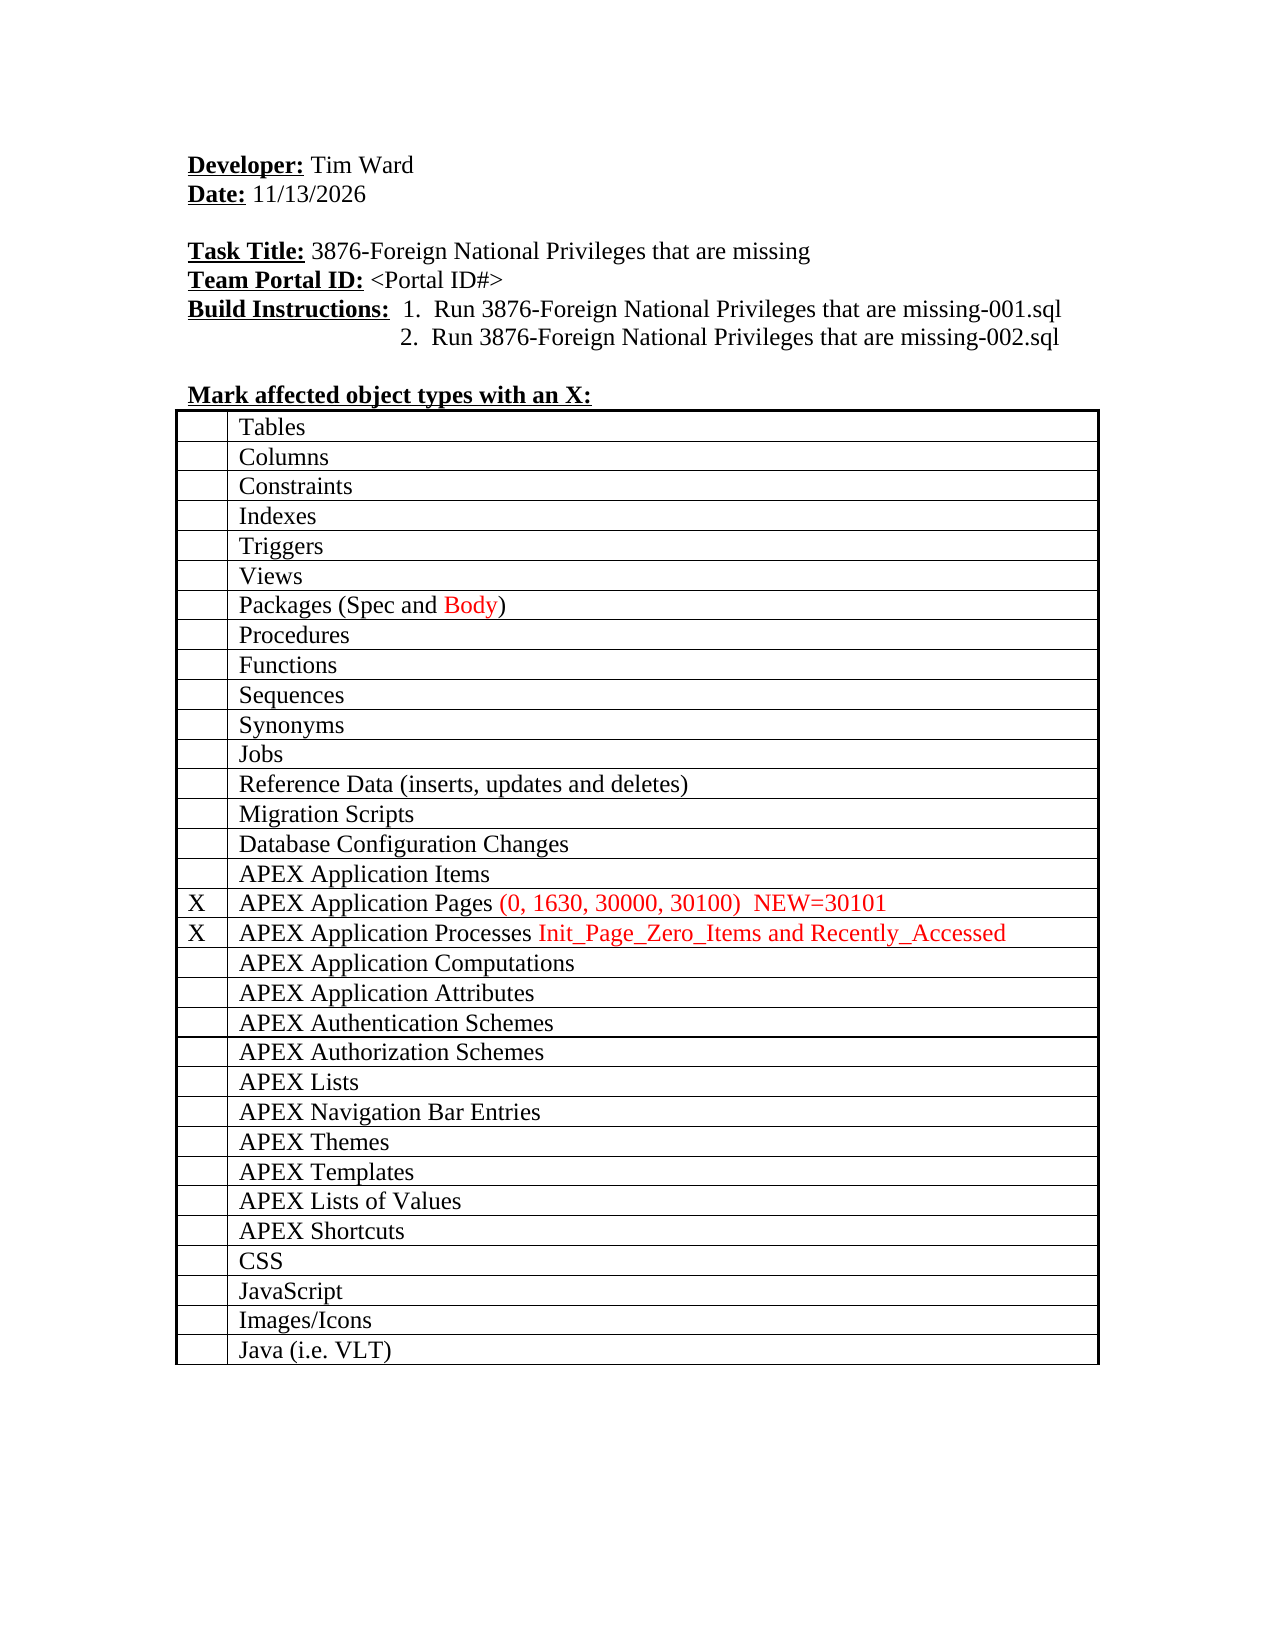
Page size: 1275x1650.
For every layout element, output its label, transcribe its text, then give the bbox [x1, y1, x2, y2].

table_cell Java (i.e. VLT) [228, 1335, 1097, 1364]
table_cell APEX Lists [228, 1067, 1097, 1096]
table_cell [178, 1067, 227, 1096]
table_cell Procedures [228, 620, 1097, 649]
table_cell [178, 1186, 227, 1215]
table_cell [178, 1038, 227, 1066]
table_cell APEX Authentication Schemes [228, 1008, 1097, 1036]
table_cell X [178, 918, 227, 947]
table_cell [178, 1008, 227, 1036]
subtitle Mark affected object types with an X: [187, 380, 1087, 409]
table_cell Synonyms [228, 710, 1097, 738]
table_cell APEX Authorization Schemes [228, 1038, 1097, 1066]
table_cell APEX Shortcuts [228, 1216, 1097, 1245]
table_cell [178, 978, 227, 1007]
text Task Title: 3876-Foreign National Privileges that are missing [187, 236, 1087, 265]
table_cell Views [228, 561, 1097, 589]
table_cell Constraints [228, 471, 1097, 500]
table_cell [178, 501, 227, 530]
table_cell [178, 650, 227, 679]
text Date: [187, 179, 1087, 207]
table_cell [178, 740, 227, 768]
text Developer: Tim Ward [187, 150, 1087, 179]
table_cell APEX Application Pages (0, 1630, 30000, 30100) NEW=30101 [228, 889, 1097, 917]
table_cell Indexes [228, 501, 1097, 530]
text Team Portal ID: <Portal ID#> [187, 265, 1087, 294]
text 2. Run 3876-Foreign National Privileges that are missing-002.sql [187, 322, 1087, 351]
table_cell X [178, 889, 227, 917]
table_cell [178, 769, 227, 798]
table_cell [178, 948, 227, 977]
table_cell APEX Navigation Bar Entries [228, 1097, 1097, 1126]
table_cell APEX Themes [228, 1127, 1097, 1156]
table_cell [178, 829, 227, 858]
table_cell [178, 1276, 227, 1304]
table_cell JavaScript [228, 1276, 1097, 1304]
table_cell Migration Scripts [228, 799, 1097, 828]
table_cell [178, 1127, 227, 1156]
table_header [178, 412, 227, 441]
table_cell [178, 1097, 227, 1126]
table_cell [178, 1246, 227, 1275]
table_cell [178, 1306, 227, 1334]
table_cell [178, 859, 227, 887]
table_cell APEX Application Attributes [228, 978, 1097, 1007]
table_cell Database Configuration Changes [228, 829, 1097, 858]
table_cell Triggers [228, 531, 1097, 560]
table_cell [178, 1335, 227, 1364]
table_cell [178, 591, 227, 619]
table_cell Packages (Spec and Body) [228, 591, 1097, 619]
table_cell [178, 620, 227, 649]
table_cell [178, 710, 227, 738]
table_cell Reference Data (inserts, updates and deletes) [228, 769, 1097, 798]
table_cell APEX Application Items [228, 859, 1097, 887]
table_cell Columns [228, 442, 1097, 470]
table_cell [178, 561, 227, 589]
table_cell [178, 1157, 227, 1185]
table_cell CSS [228, 1246, 1097, 1275]
table_cell [178, 799, 227, 828]
table_cell [178, 471, 227, 500]
table_cell APEX Application Computations [228, 948, 1097, 977]
table_cell Jobs [228, 740, 1097, 768]
table_cell [178, 442, 227, 470]
table_cell Sequences [228, 680, 1097, 709]
table_cell [178, 680, 227, 709]
table_cell APEX Templates [228, 1157, 1097, 1185]
table_cell [178, 531, 227, 560]
table_cell APEX Lists of Values [228, 1186, 1097, 1215]
table_cell Images/Icons [228, 1306, 1097, 1334]
table_cell APEX Application Processes Init_Page_Zero_Items and Recently_Accessed [228, 918, 1097, 947]
table_cell [178, 1216, 227, 1245]
subtitle Build Instructions: 1. Run 3876-Foreign National Privileges that are missing-001.sql [187, 294, 1087, 322]
table_header Tables [228, 412, 1097, 441]
table_cell Functions [228, 650, 1097, 679]
